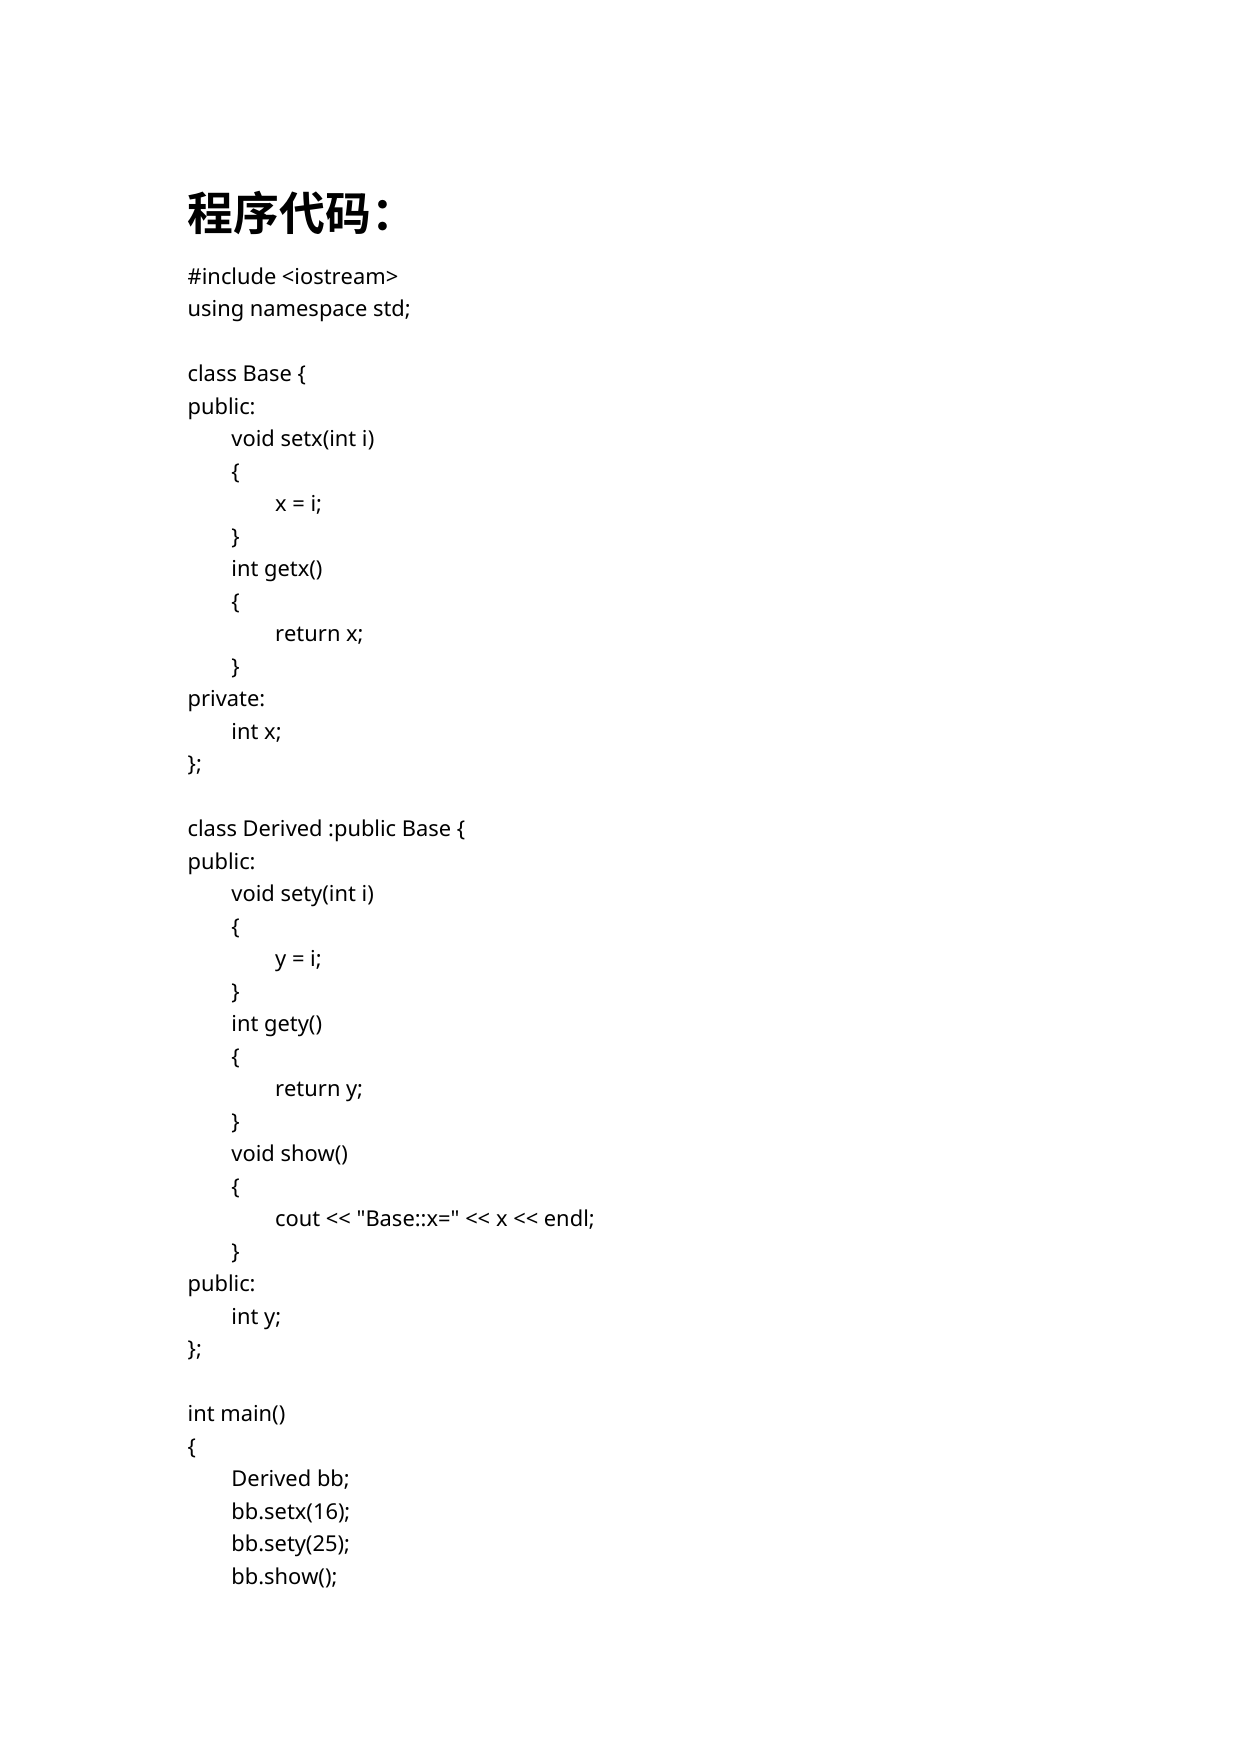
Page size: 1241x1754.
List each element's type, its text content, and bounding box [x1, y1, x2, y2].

text int x; [187, 714, 1053, 747]
text #include <iostream> [187, 259, 1053, 292]
text Derived bb; [187, 1462, 1053, 1494]
text { [187, 1039, 1053, 1072]
text int y; [187, 1299, 1053, 1332]
text public: [187, 389, 1053, 422]
text { [187, 909, 1053, 942]
text private: [187, 682, 1053, 714]
text bb.setx(16); [187, 1494, 1053, 1527]
text void setx(int i) [187, 422, 1053, 454]
text } [187, 1104, 1053, 1137]
text }; [187, 1332, 1053, 1364]
text { [187, 1169, 1053, 1202]
text { [187, 1429, 1053, 1462]
text 程序代码： [187, 162, 1053, 259]
text int gety() [187, 1007, 1053, 1039]
text public: [187, 1267, 1053, 1299]
text int main() [187, 1397, 1053, 1429]
text cout << "Base::x=" << x << endl; [187, 1202, 1053, 1234]
text bb.show(); [187, 1559, 1053, 1592]
text } [187, 519, 1053, 552]
text return x; [187, 617, 1053, 649]
text }; [187, 747, 1053, 779]
text } [187, 974, 1053, 1007]
text class Derived :public Base { [187, 812, 1053, 844]
text void show() [187, 1137, 1053, 1169]
text bb.sety(25); [187, 1527, 1053, 1559]
text void sety(int i) [187, 877, 1053, 909]
text public: [187, 844, 1053, 877]
text return y; [187, 1072, 1053, 1104]
text { [187, 454, 1053, 487]
text } [187, 1234, 1053, 1267]
text int getx() [187, 552, 1053, 584]
text x = i; [187, 487, 1053, 519]
text class Base { [187, 357, 1053, 389]
text { [187, 584, 1053, 617]
text } [187, 649, 1053, 682]
text using namespace std; [187, 292, 1053, 324]
text y = i; [187, 942, 1053, 974]
